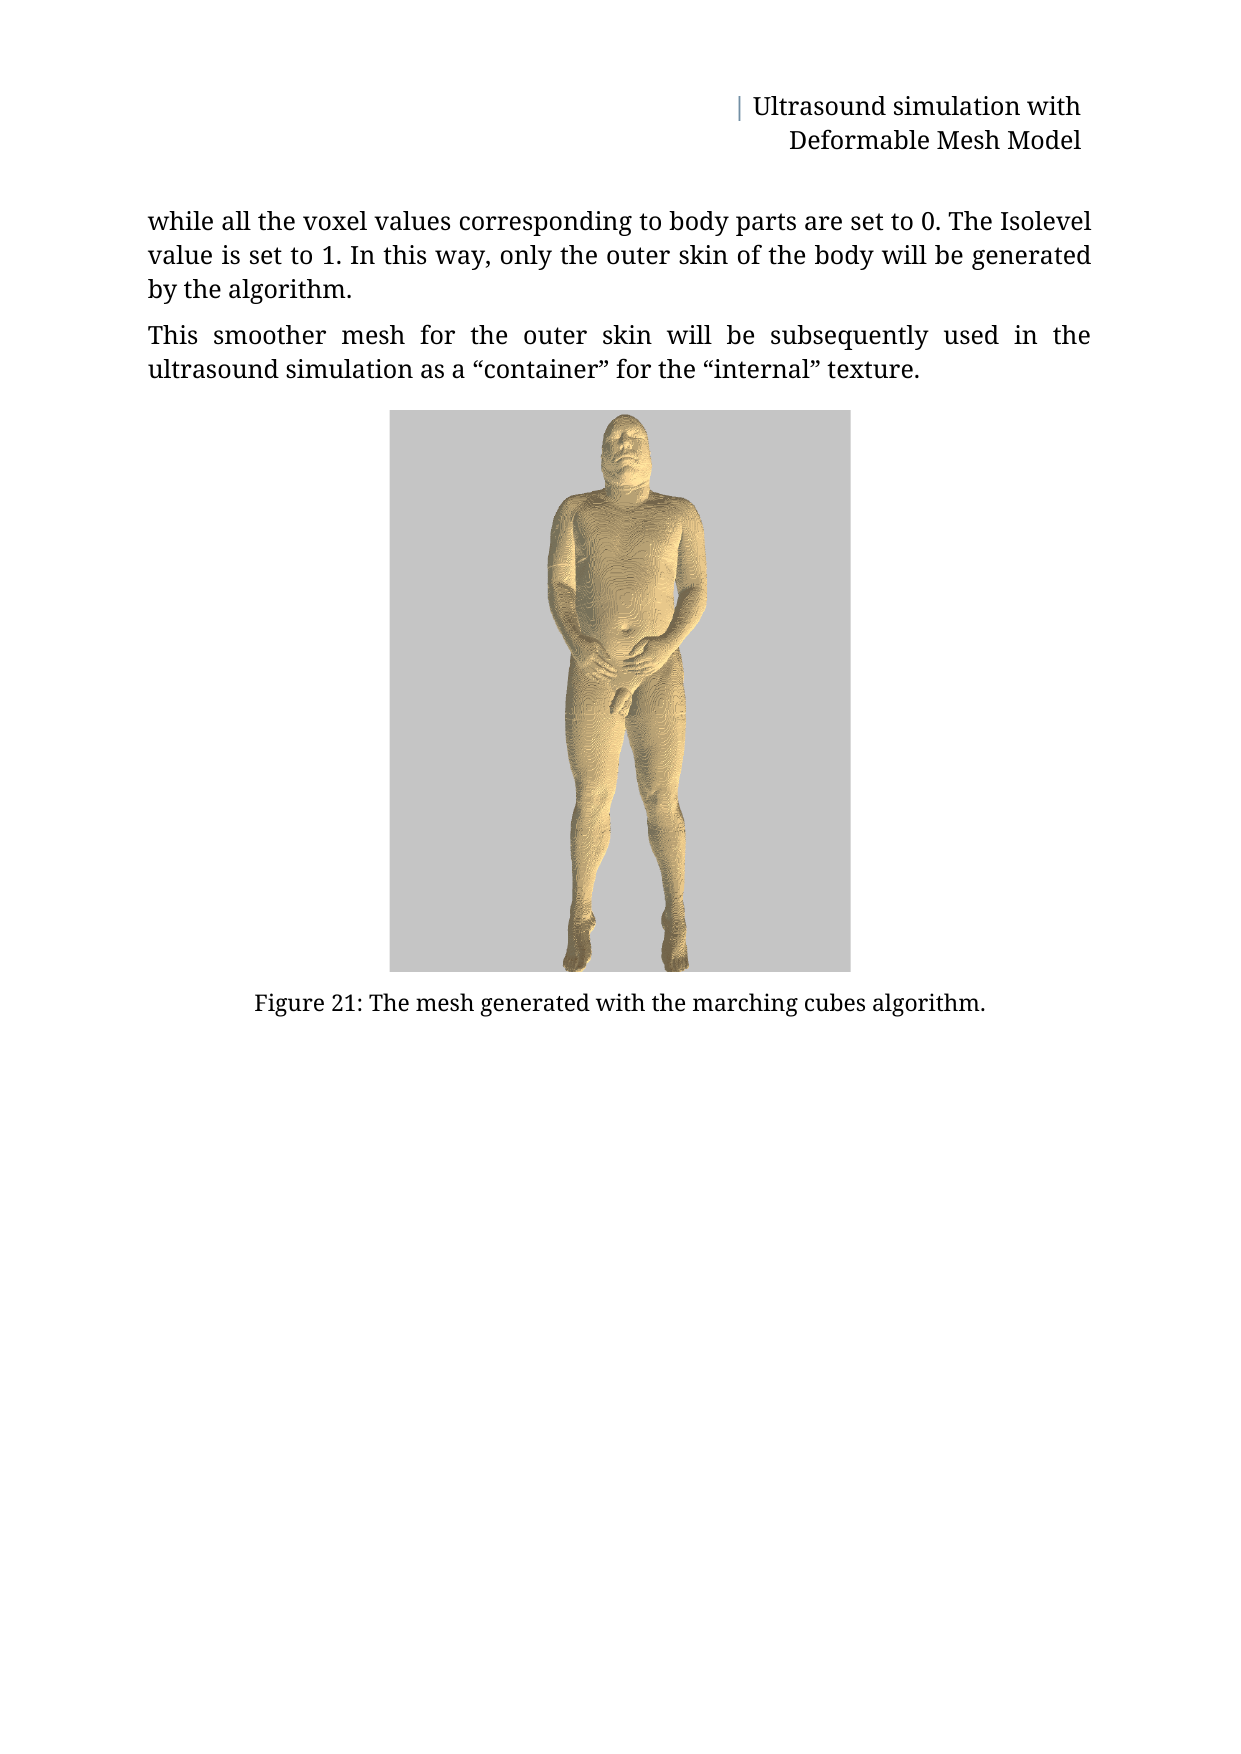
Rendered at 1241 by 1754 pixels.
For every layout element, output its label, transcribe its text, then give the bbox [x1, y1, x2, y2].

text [148, 203, 1092, 306]
picture [389, 410, 851, 972]
text This smoother mesh for the outer skin will be subsequently used in the ultrasound simulation as a “container” for the “internal” texture. [148, 318, 1092, 386]
